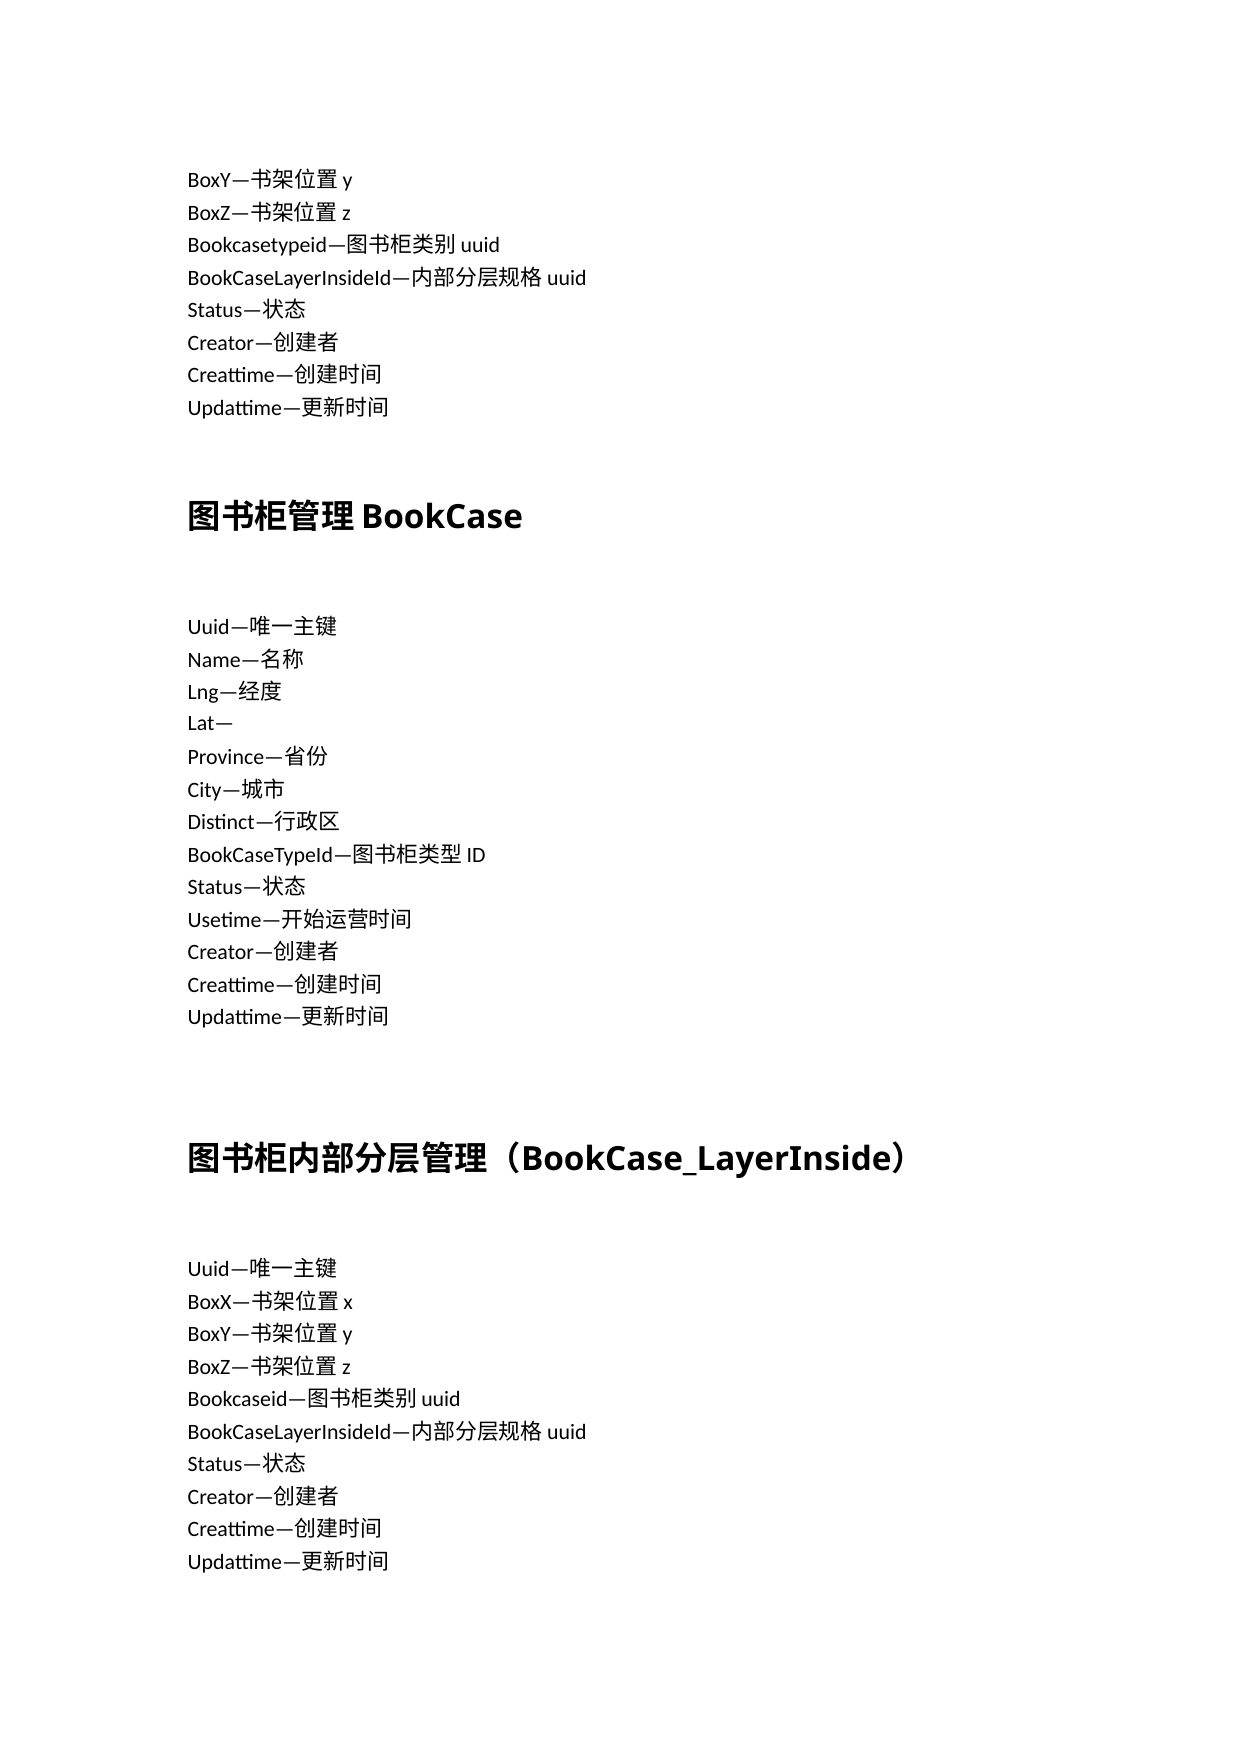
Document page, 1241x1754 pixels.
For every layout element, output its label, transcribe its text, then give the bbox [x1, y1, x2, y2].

text BookCaseTypeId—图书柜类型ID [187, 836, 1053, 869]
text BoxY—书架位置y [187, 1316, 1053, 1348]
text Uuid—唯一主键 [187, 609, 1053, 641]
text Usetime—开始运营时间 [187, 901, 1053, 934]
text BoxZ—书架位置z [187, 1348, 1053, 1381]
text BookCaseLayerInsideId—内部分层规格uuid [187, 259, 1053, 292]
text Updattime—更新时间 [187, 999, 1053, 1031]
text Lat— [187, 706, 1053, 739]
text BookCaseLayerInsideId—内部分层规格uuid [187, 1413, 1053, 1446]
subtitle 图书柜管理BookCase [187, 482, 1053, 547]
text Bookcasetypeid—图书柜类别uuid [187, 227, 1053, 259]
text Status—状态 [187, 1446, 1053, 1478]
text BoxY—书架位置y [187, 162, 1053, 194]
text Lng—经度 [187, 674, 1053, 706]
text Creattime—创建时间 [187, 966, 1053, 999]
text Updattime—更新时间 [187, 389, 1053, 422]
text Creator—创建者 [187, 324, 1053, 357]
text Creattime—创建时间 [187, 357, 1053, 389]
text Status—状态 [187, 292, 1053, 324]
subtitle 图书柜内部分层管理（BookCase_LayerInside） [187, 1123, 1053, 1188]
text Creattime—创建时间 [187, 1511, 1053, 1543]
text Updattime—更新时间 [187, 1543, 1053, 1576]
text Creator—创建者 [187, 1478, 1053, 1511]
text Distinct—行政区 [187, 804, 1053, 836]
text Bookcaseid—图书柜类别uuid [187, 1381, 1053, 1413]
text BoxX—书架位置x [187, 1283, 1053, 1316]
text Uuid—唯一主键 [187, 1251, 1053, 1283]
text Name—名称 [187, 641, 1053, 674]
text City—城市 [187, 771, 1053, 804]
text BoxZ—书架位置z [187, 194, 1053, 227]
text Status—状态 [187, 869, 1053, 901]
text Province—省份 [187, 739, 1053, 771]
text Creator—创建者 [187, 934, 1053, 966]
